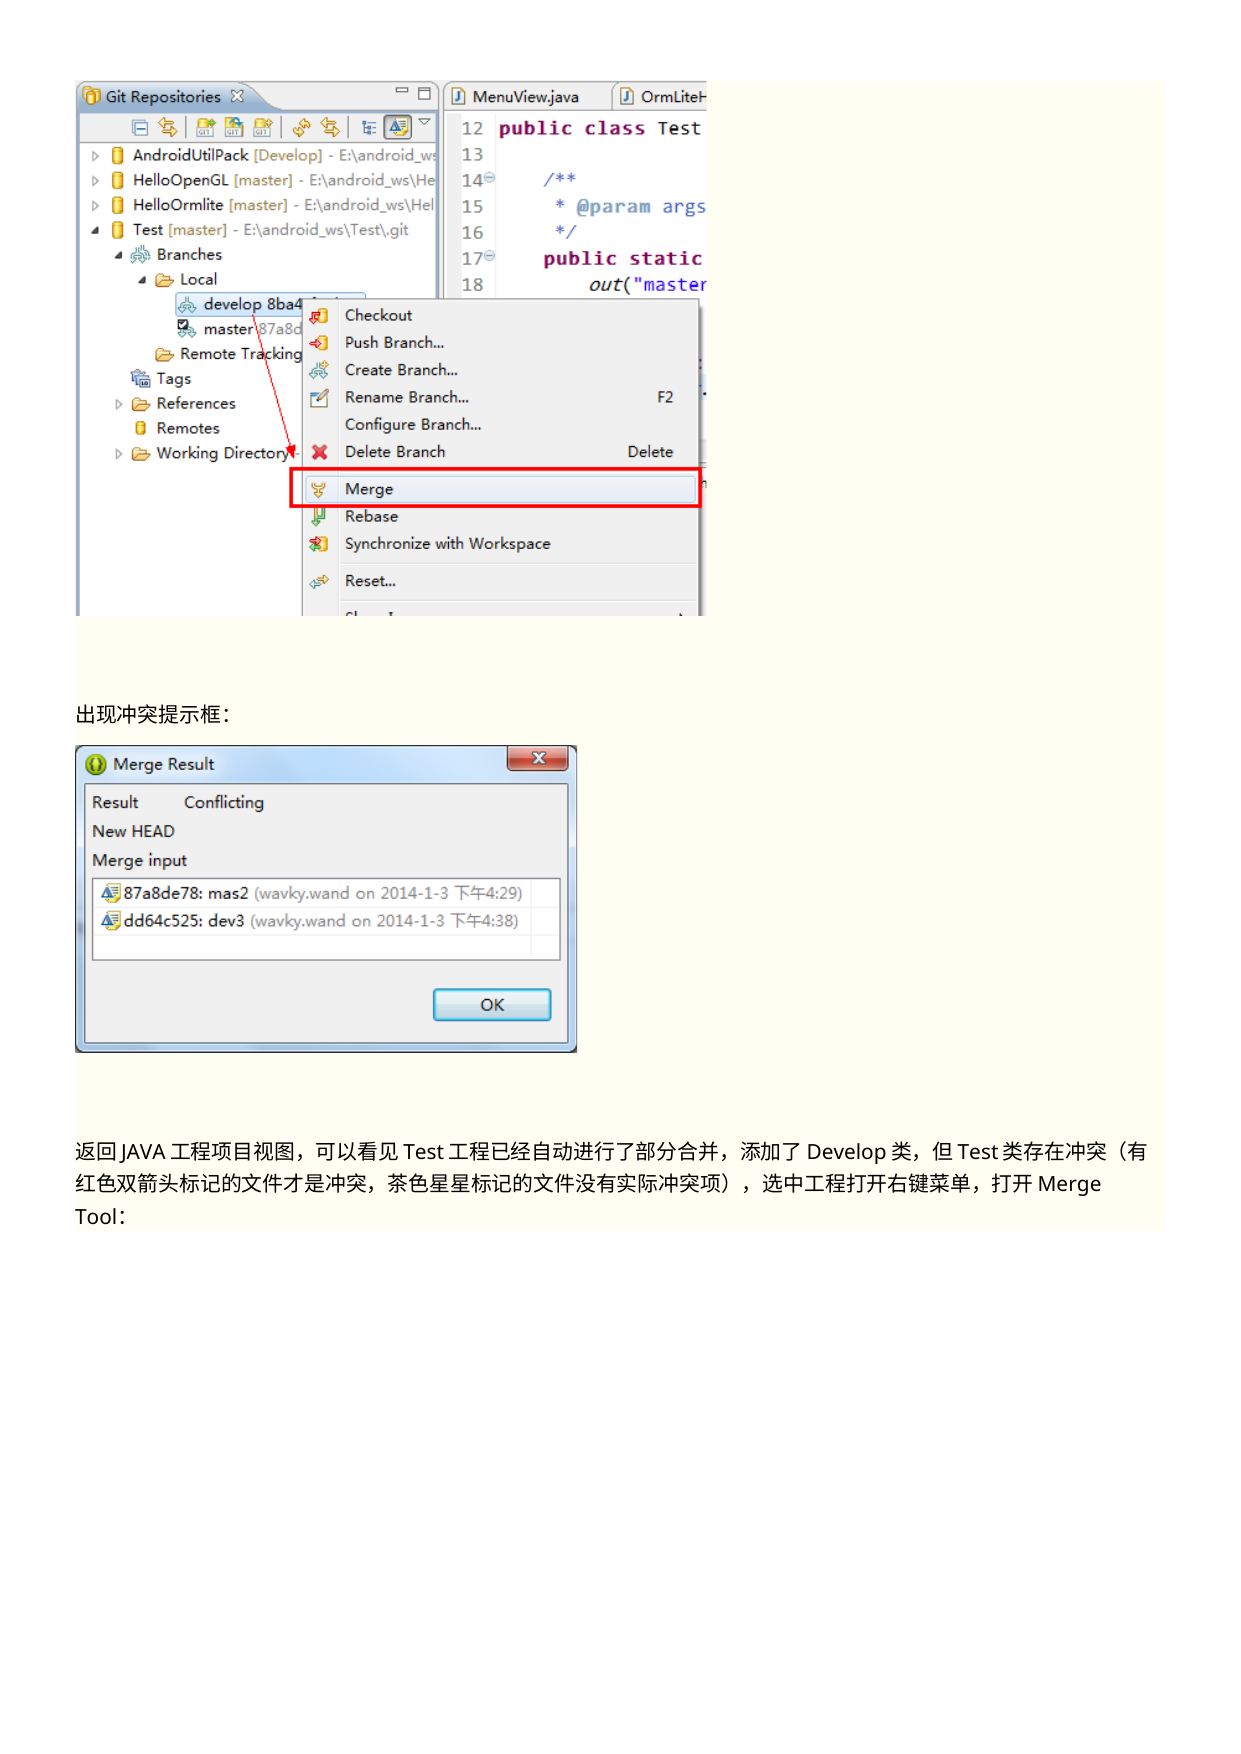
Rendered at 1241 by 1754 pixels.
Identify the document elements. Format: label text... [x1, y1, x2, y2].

picture [75, 745, 578, 1053]
text 返回JAVA工程项目视图，可以看见Test工程已经自动进行了部分合并，添加了Develop类，但Test类存在冲突（有红色双箭头标记的文件才是冲突，茶色星星标记的文件没有实际冲突项），选中工程打开右键菜单，打开Merge Tool： [75, 1134, 1165, 1231]
text 出现冲突提示框： [75, 697, 1165, 729]
picture [75, 80, 707, 616]
